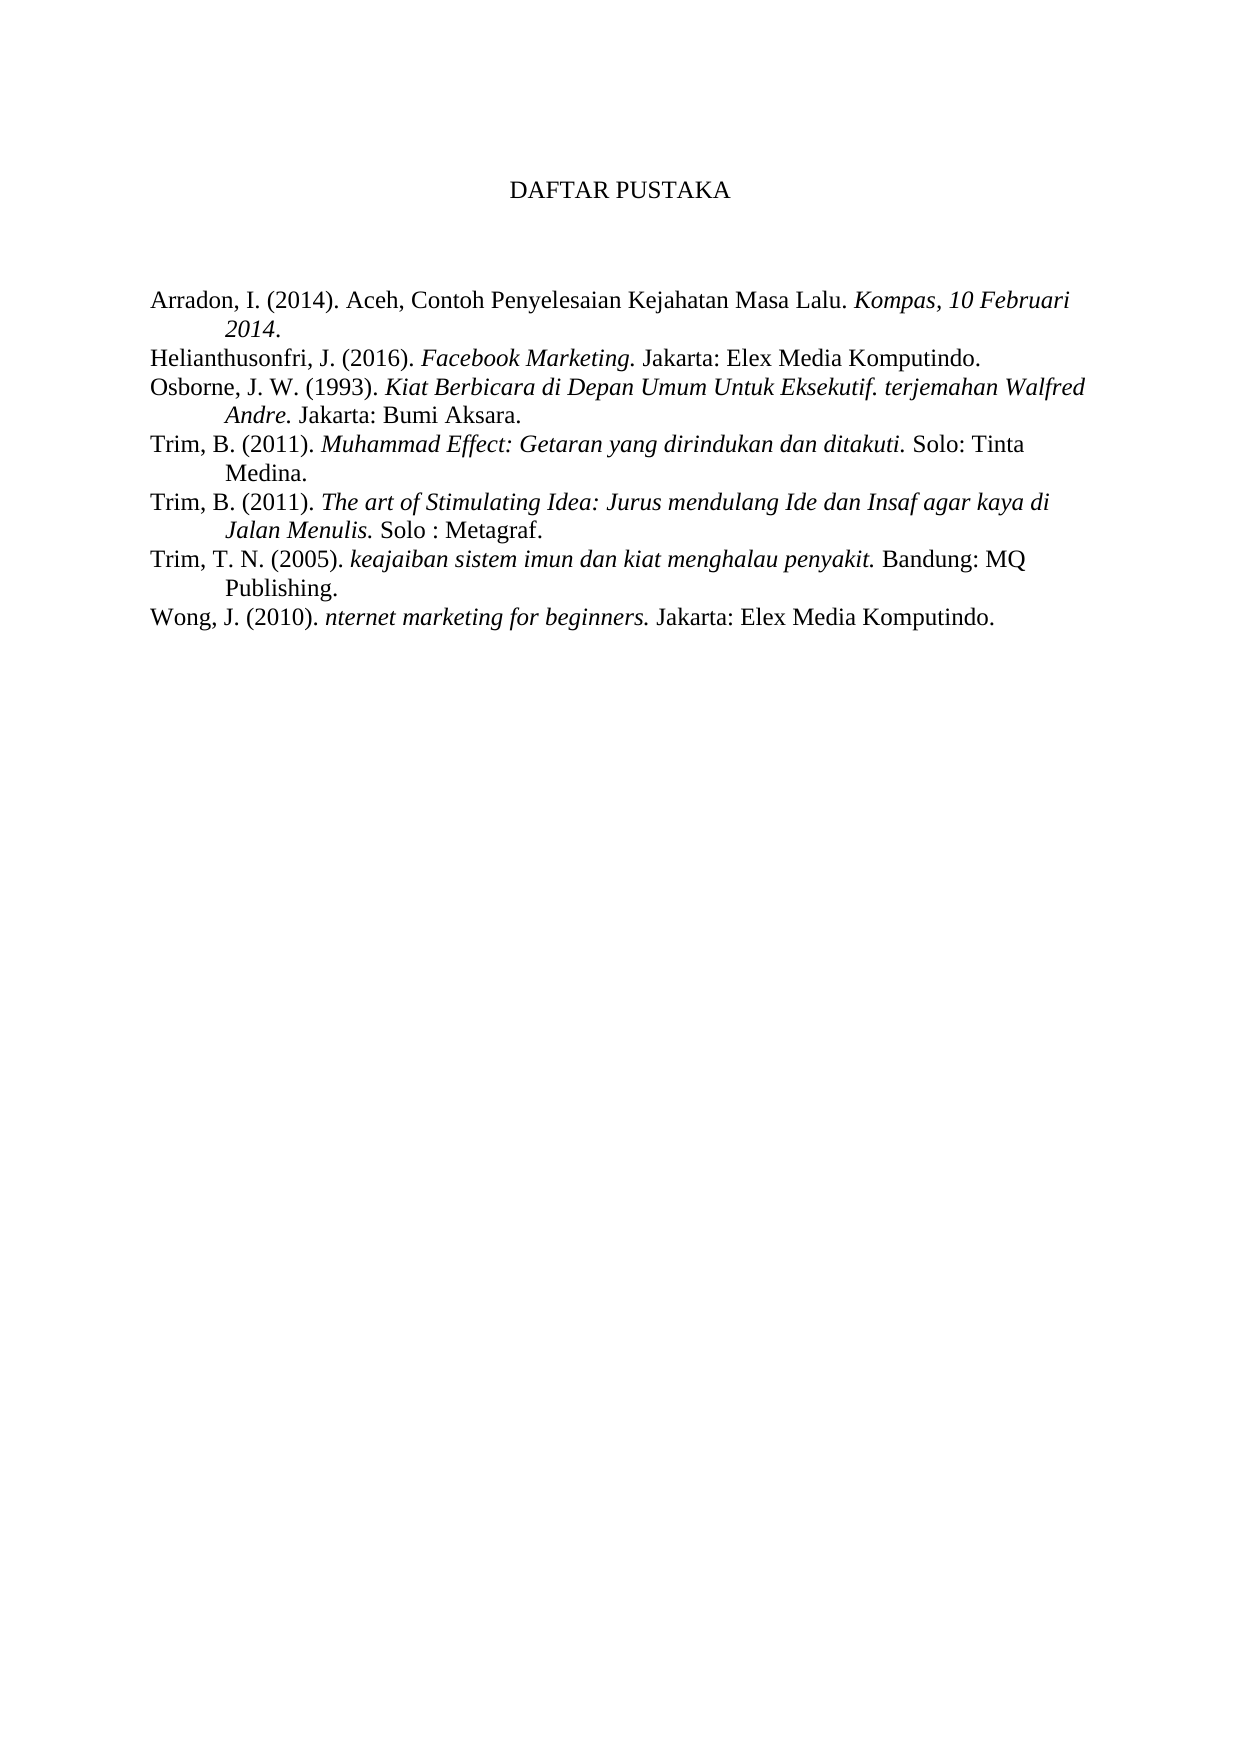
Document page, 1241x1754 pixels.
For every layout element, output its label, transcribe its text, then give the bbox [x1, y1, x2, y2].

subtitle DAFTAR PUSTAKA [150, 175, 1090, 204]
